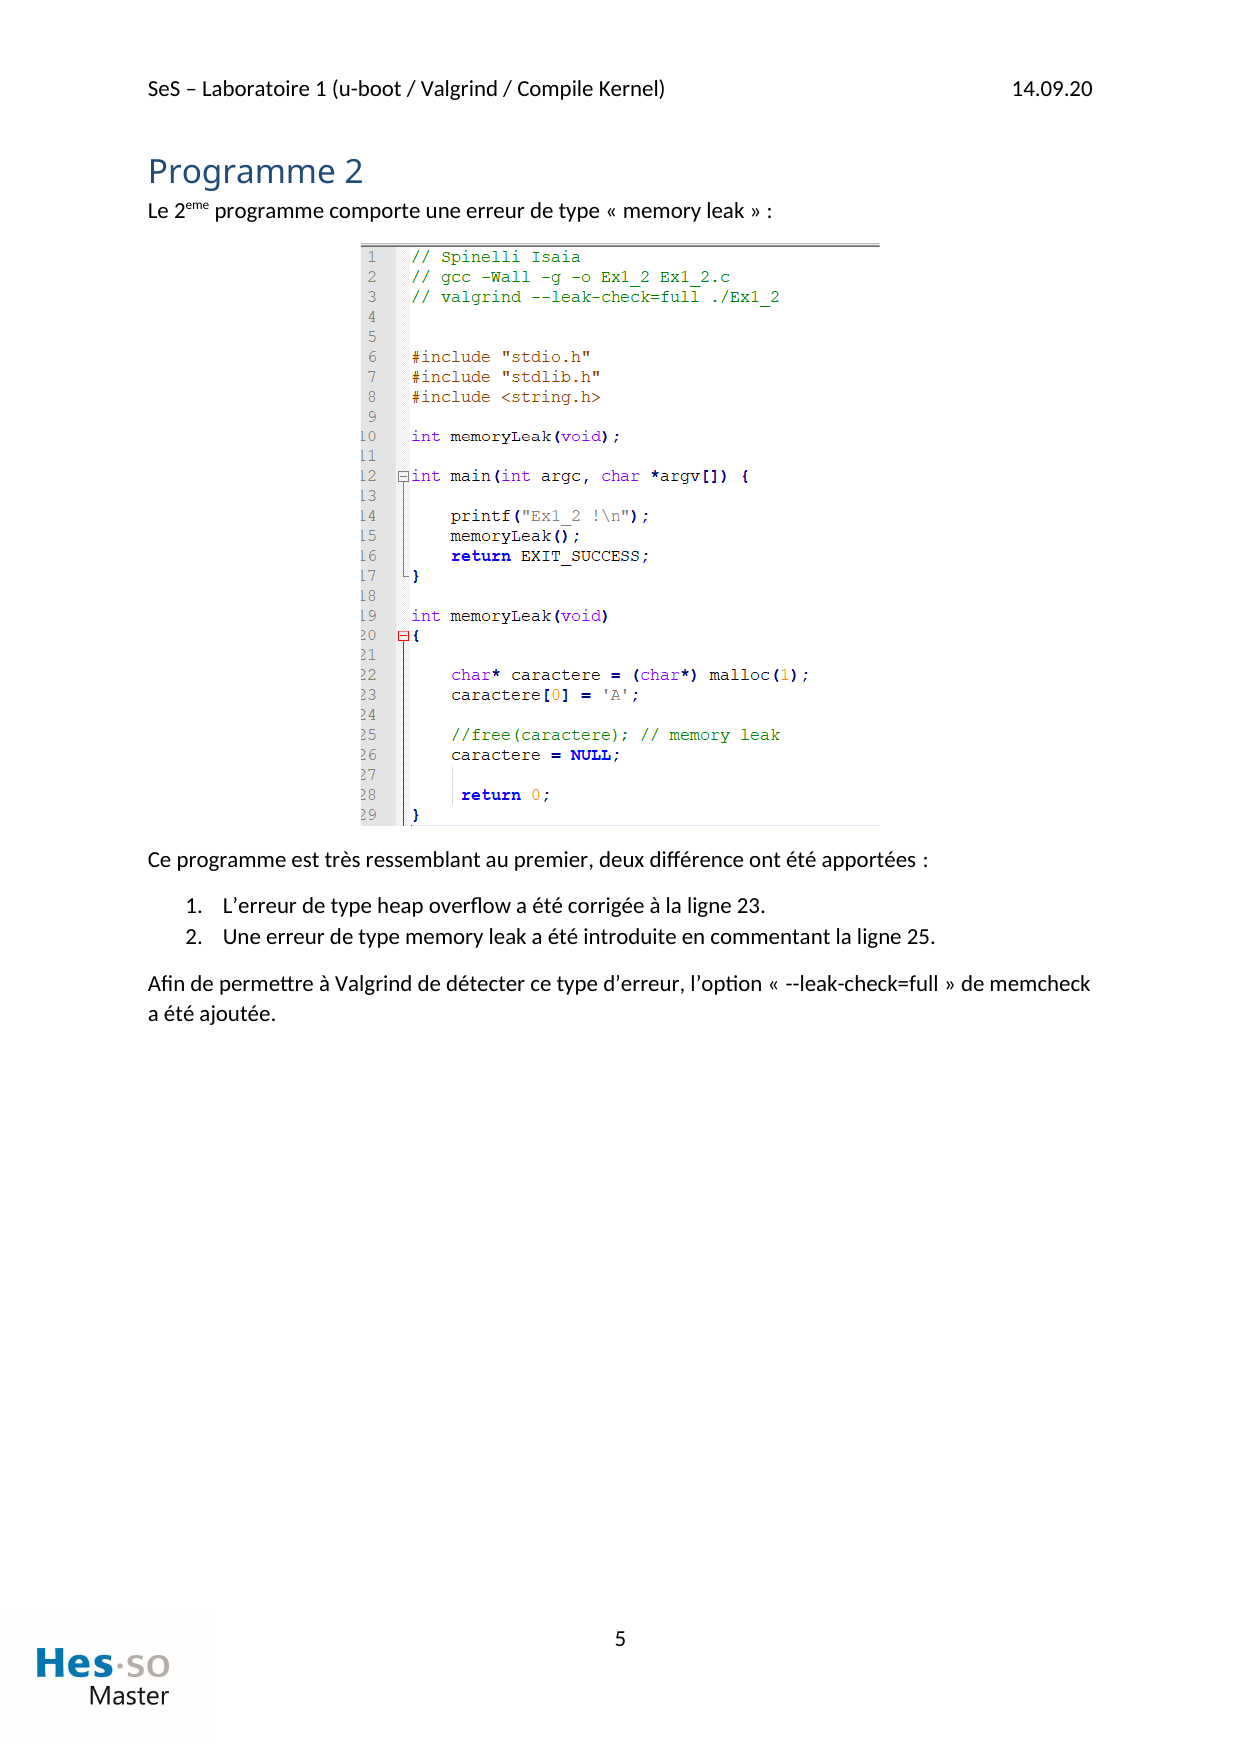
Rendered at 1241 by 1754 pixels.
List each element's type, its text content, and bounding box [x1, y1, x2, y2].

list Une erreur de type memory leak a été introduite en commentant la ligne 25. [185, 922, 1093, 950]
picture [0, 1608, 217, 1743]
picture [360, 243, 880, 826]
text Afin de permettre à Valgrind de détecter ce type d’erreur, l’option « --leak-check=full » de memcheck a été ajoutée. [148, 969, 1093, 1027]
subtitle Programme 2 [148, 148, 1093, 193]
list L’erreur de type heap overflow a été corrigée à la ligne 23. [185, 892, 1093, 920]
text Ce programme est très ressemblant au premier, deux différence ont été apportées : [148, 845, 1093, 873]
text Le 2eme programme comporte une erreur de type « memory leak » : [148, 197, 1093, 224]
